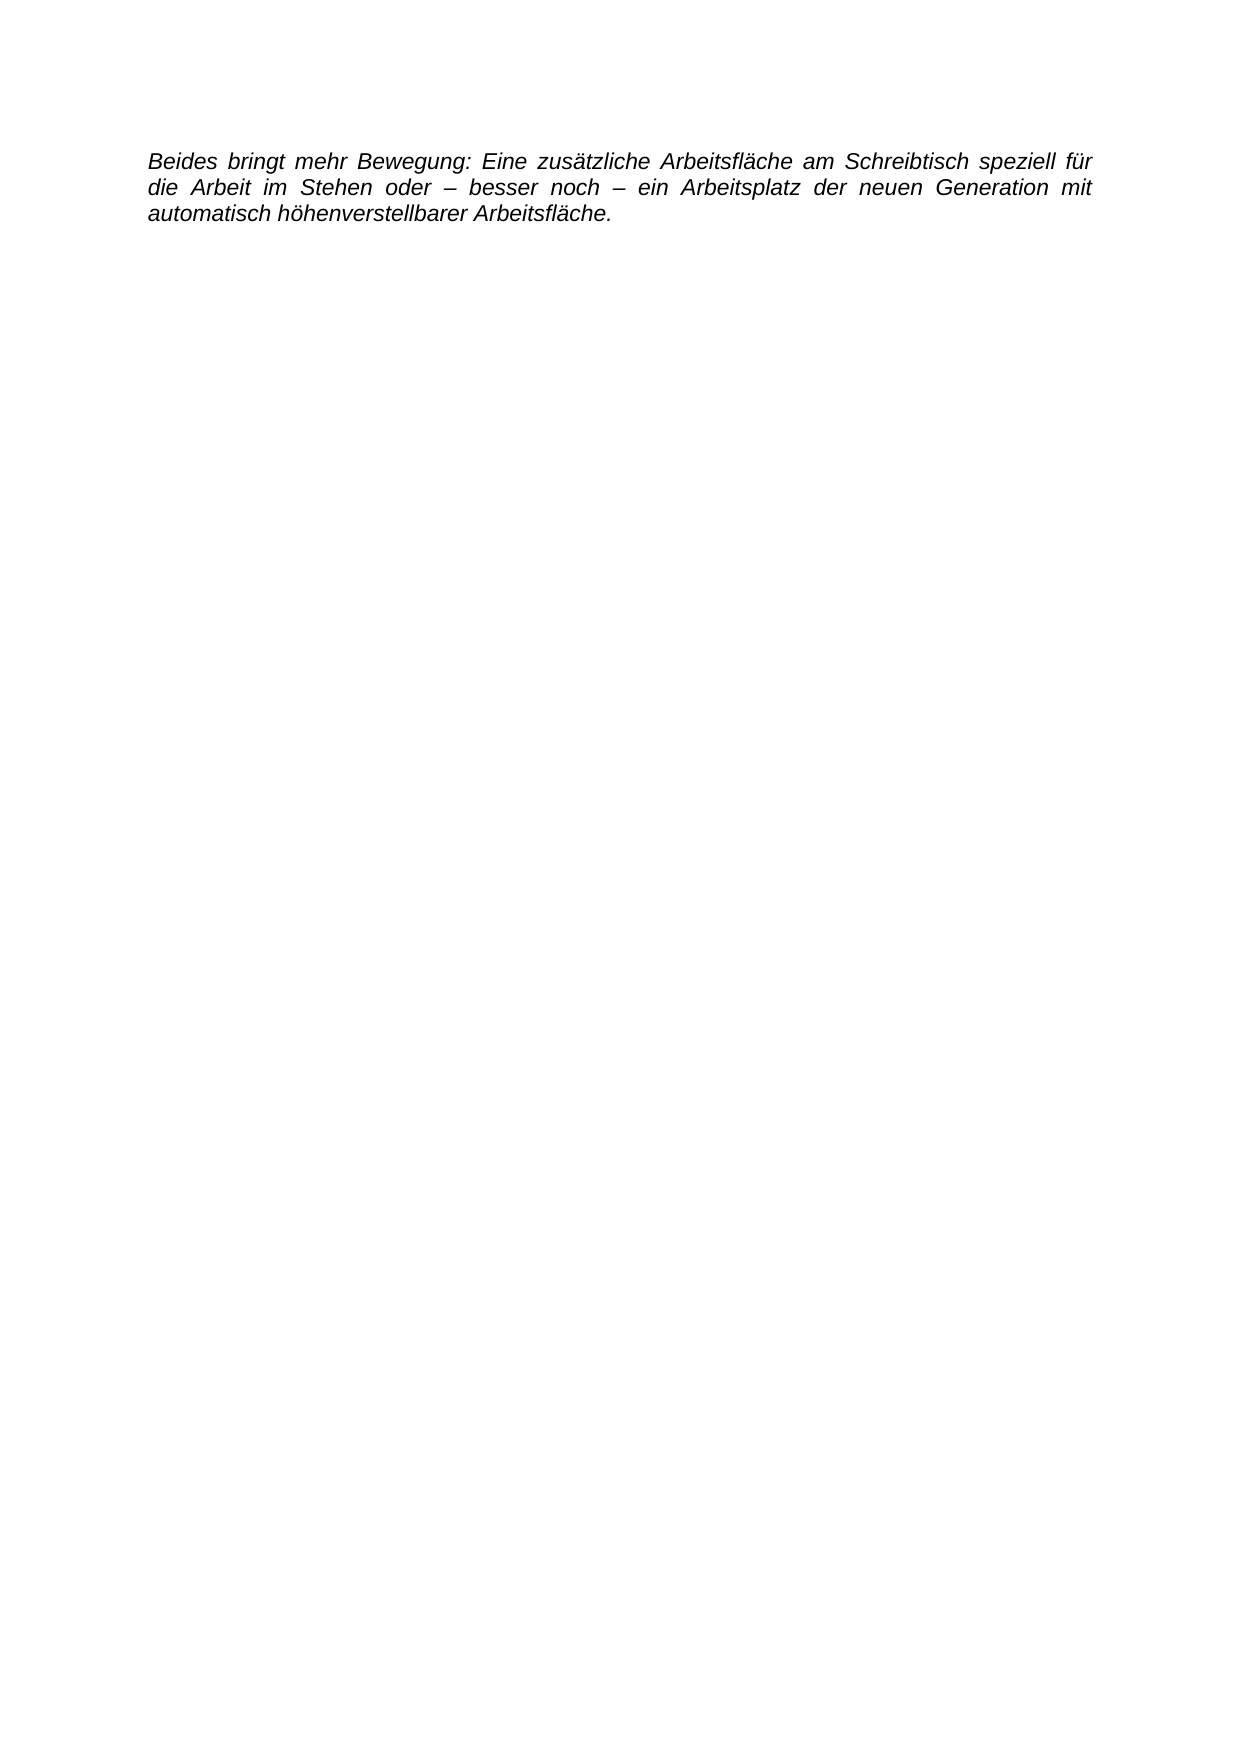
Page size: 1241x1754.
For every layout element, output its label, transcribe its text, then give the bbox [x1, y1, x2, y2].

text Beides bringt mehr Bewegung: Eine zusätzliche Arbeitsfläche am Schreibtisch speziell für die Arbeit im Stehen oder – besser noch – ein Arbeitsplatz der neuen Generation mit automatisch höhenverstellbarer Arbeitsfläche. [148, 148, 1093, 227]
